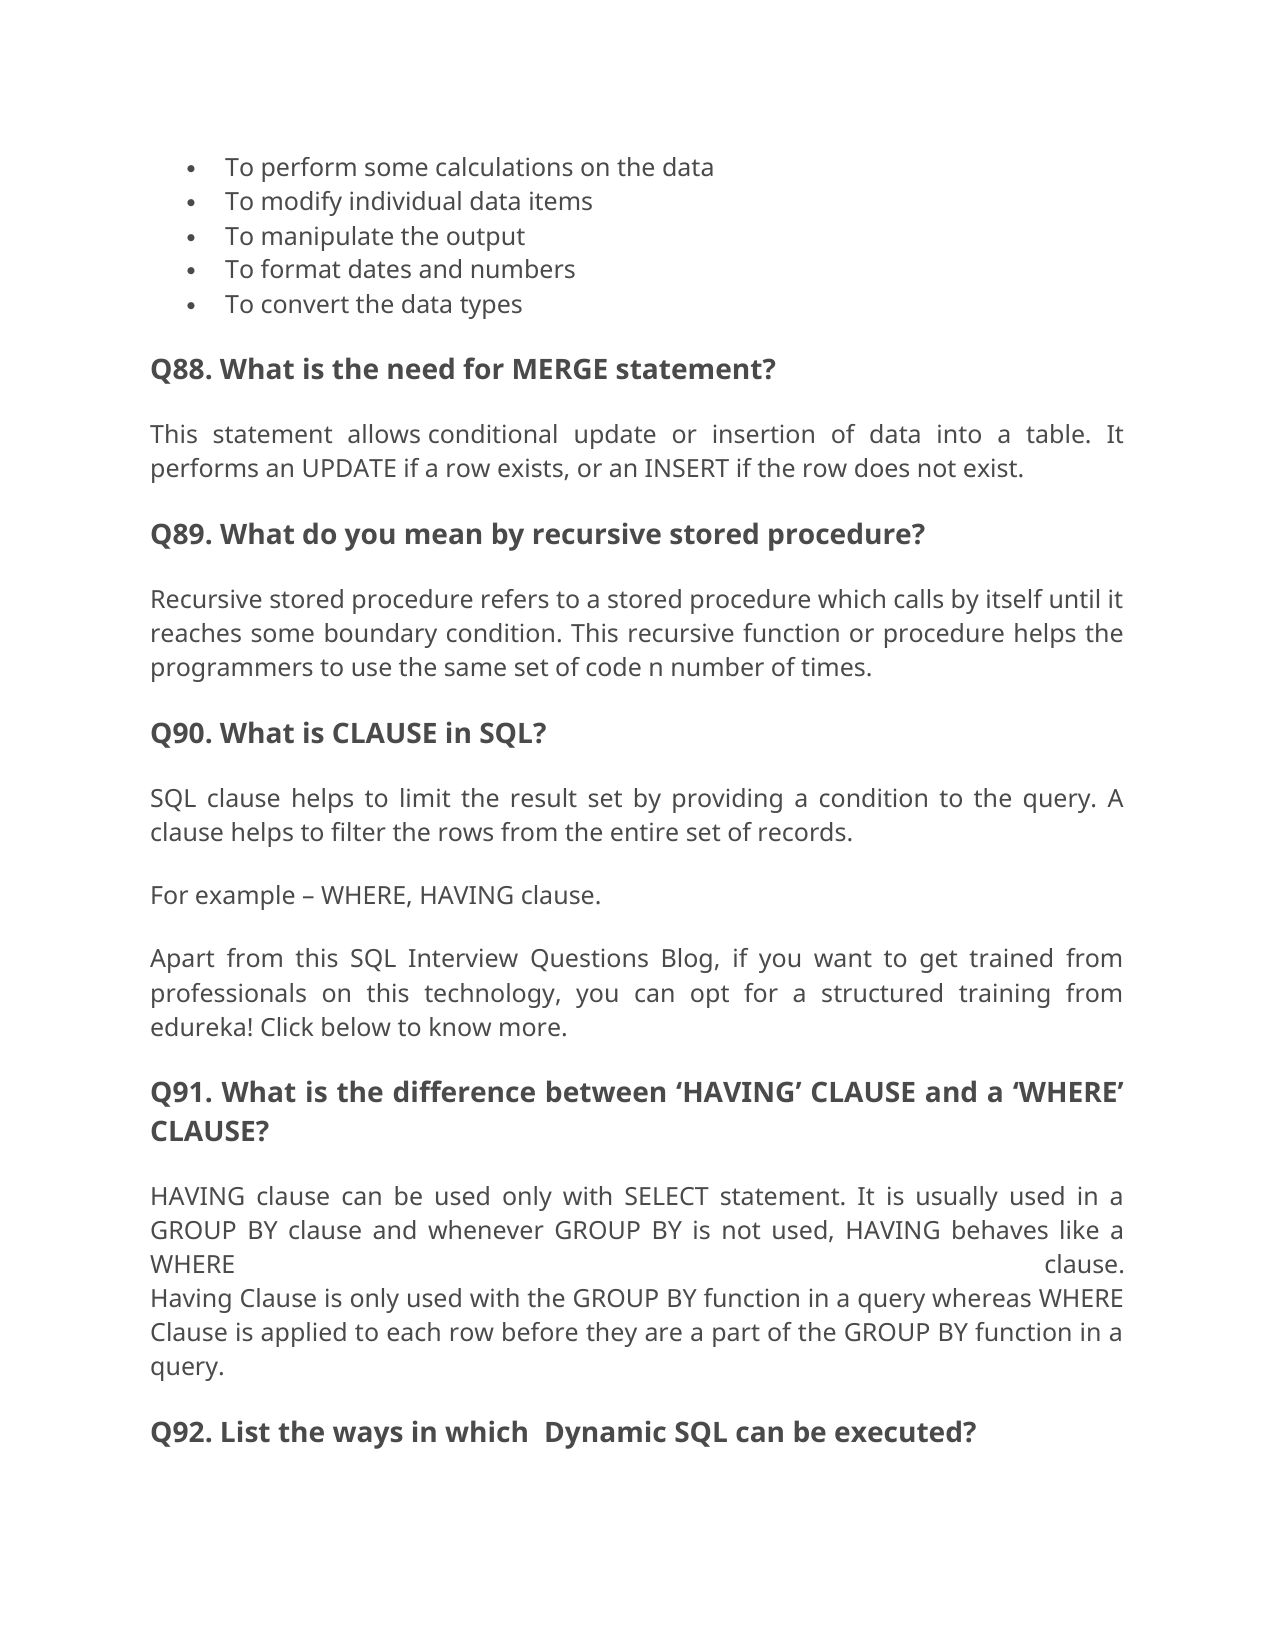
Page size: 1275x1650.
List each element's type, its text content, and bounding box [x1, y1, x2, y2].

text For example – WHERE, HAVING clause. [150, 878, 1125, 912]
text Q89. What do you mean by recursive stored procedure? [150, 514, 1125, 553]
text SQL clause helps to limit the result set by providing a condition to the query. A clause helps to filter the rows from the entire set of records. [150, 781, 1125, 849]
text Apart from this SQL Interview Questions Blog, if you want to get trained from professionals on this technology, you can opt for a structured training from edureka! Click below to know more. [150, 941, 1125, 1043]
text This statement allows conditional update or insertion of data into a table. It performs an UPDATE if a row exists, or an INSERT if the row does not exist. [150, 417, 1125, 485]
list To convert the data types [187, 286, 1125, 320]
text Q91. What is the difference between ‘HAVING’ CLAUSE and a ‘WHERE’ CLAUSE? [150, 1072, 1125, 1149]
text HAVING clause can be used only with SELECT statement. It is usually used in a GROUP BY clause and whenever GROUP BY is not used, HAVING behaves like a WHERE clause. Having Clause is only used with the GROUP BY function in a query whereas WHERE Clause is applied to each row before they are a part of the GROUP BY function in a query. [150, 1178, 1125, 1383]
text Q88. What is the need for MERGE statement? [150, 349, 1125, 388]
text Recursive stored procedure refers to a stored procedure which calls by itself until it reaches some boundary condition. This recursive function or procedure helps the programmers to use the same set of code n number of times. [150, 582, 1125, 684]
list To perform some calculations on the data [187, 150, 1125, 184]
text Q92. List the ways in which Dynamic SQL can be executed? [150, 1412, 1125, 1450]
list To format dates and numbers [187, 252, 1125, 286]
list To modify individual data items [187, 184, 1125, 218]
list To manipulate the output [187, 218, 1125, 252]
text Q90. What is CLAUSE in SQL? [150, 713, 1125, 751]
